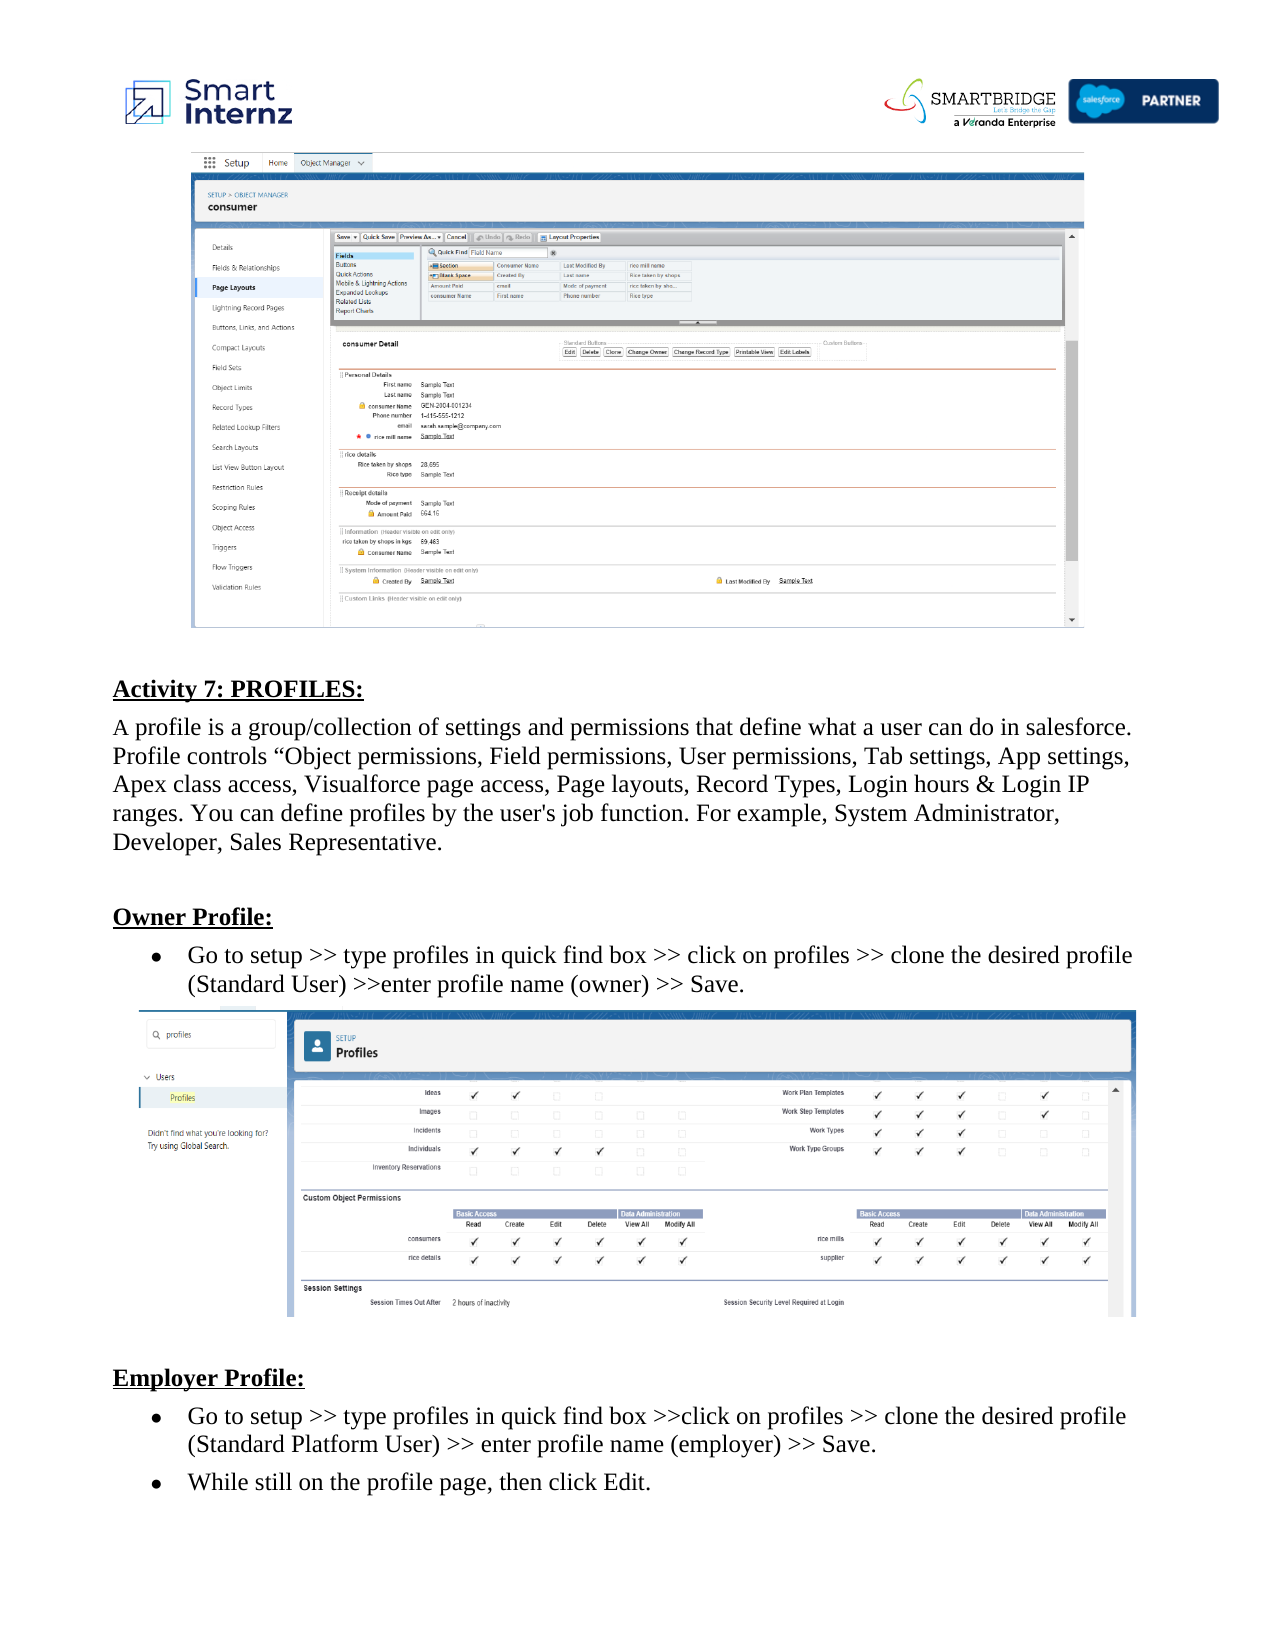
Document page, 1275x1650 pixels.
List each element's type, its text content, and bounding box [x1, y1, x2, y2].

list Go to setup >> type profiles in quick find box >> click on profiles >> clone the desired profile (Standard User) >>enter profile name (owner) >> Save. [150, 940, 1162, 997]
picture [138, 1006, 1137, 1317]
list Go to setup >> type profiles in quick find box >>click on profiles >> clone the desired profile (Standard Platform User) >> enter profile name (employer) >> Save. [150, 1401, 1162, 1458]
picture [191, 150, 1085, 628]
text Activity 7: PROFILES: [112, 674, 1162, 703]
text A profile is a group/collection of settings and permissions that define what a user can do in salesforce. Profile controls “Object permissions, Field permissions, User permissions, Tab settings, App settings, Apex class access, Visualforce page access, Page layouts, Record Types, Login hours & Login IP ranges. You can define profiles by the user's job function. For example, System Administrator, Developer, Sales Representative. [112, 712, 1162, 856]
picture [875, 73, 1219, 132]
text Owner Profile: [112, 902, 1162, 931]
picture [120, 79, 297, 124]
text Employer Profile: [112, 1363, 1162, 1392]
list While still on the profile page, then click Edit. [150, 1467, 1162, 1496]
